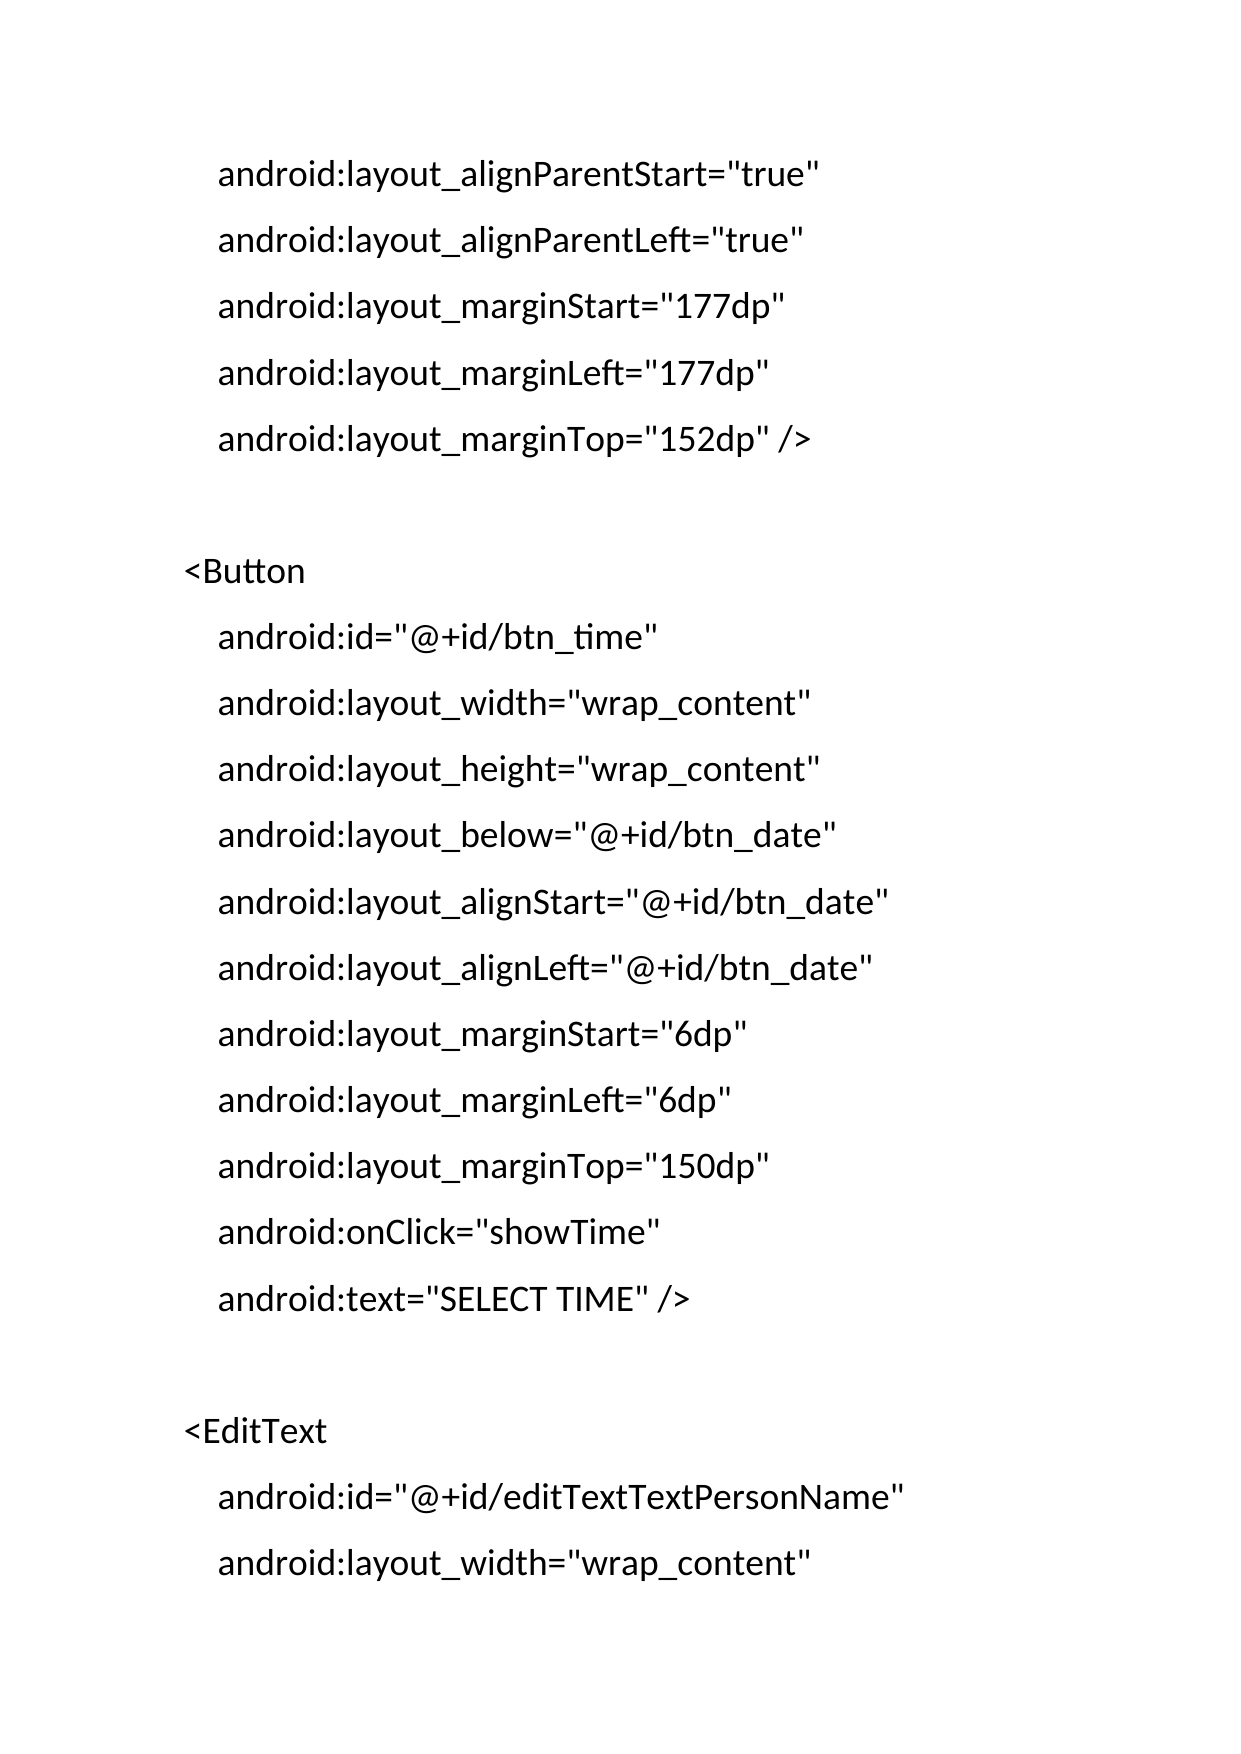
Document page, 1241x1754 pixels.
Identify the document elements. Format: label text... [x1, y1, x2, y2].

text android:layout_alignLeft="@+id/btn_date" [150, 944, 1090, 989]
text android:layout_marginTop="150dp" [150, 1142, 1090, 1188]
text android:layout_alignStart="@+id/btn_date" [150, 878, 1090, 923]
text android:layout_width="wrap_content" [150, 1539, 1090, 1585]
text android:layout_alignParentStart="true" [150, 150, 1090, 196]
text android:text="SELECT TIME" /> [150, 1274, 1090, 1320]
text <EditText [150, 1407, 1090, 1453]
text android:id="@+id/btn_time" [150, 613, 1090, 659]
text android:layout_marginStart="6dp" [150, 1010, 1090, 1056]
text android:layout_marginLeft="6dp" [150, 1076, 1090, 1122]
text android:layout_width="wrap_content" [150, 679, 1090, 725]
text android:onClick="showTime" [150, 1208, 1090, 1254]
text android:id="@+id/editTextTextPersonName" [150, 1473, 1090, 1519]
text android:layout_marginStart="177dp" [150, 282, 1090, 328]
text android:layout_marginTop="152dp" /> [150, 414, 1090, 460]
text <Button [150, 547, 1090, 593]
text android:layout_marginLeft="177dp" [150, 348, 1090, 394]
text android:layout_height="wrap_content" [150, 745, 1090, 791]
text android:layout_alignParentLeft="true" [150, 216, 1090, 262]
text android:layout_below="@+id/btn_date" [150, 811, 1090, 857]
